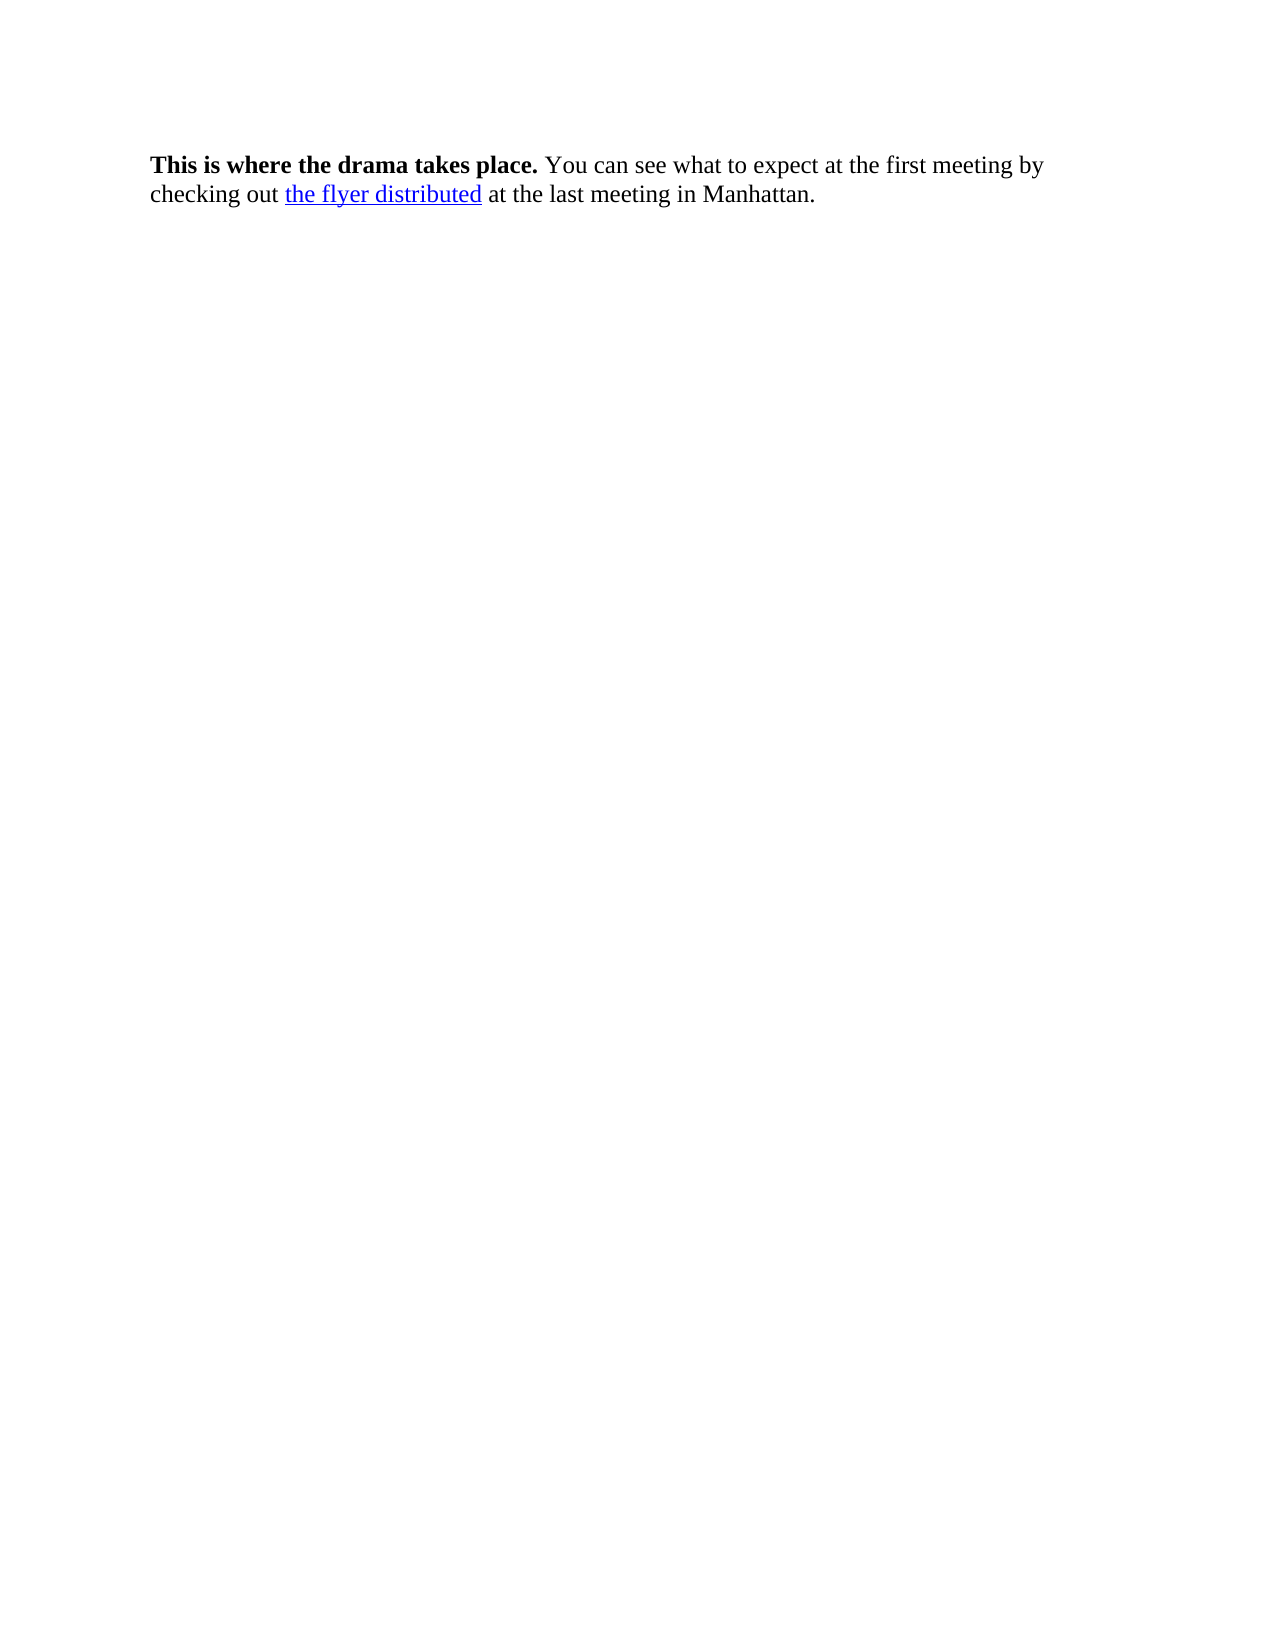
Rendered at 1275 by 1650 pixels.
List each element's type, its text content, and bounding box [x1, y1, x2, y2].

text This is where the drama takes place. You can see what to expect at the first meeting by checking out the flyer distributed at the last meeting in Manhattan. [150, 150, 1125, 207]
